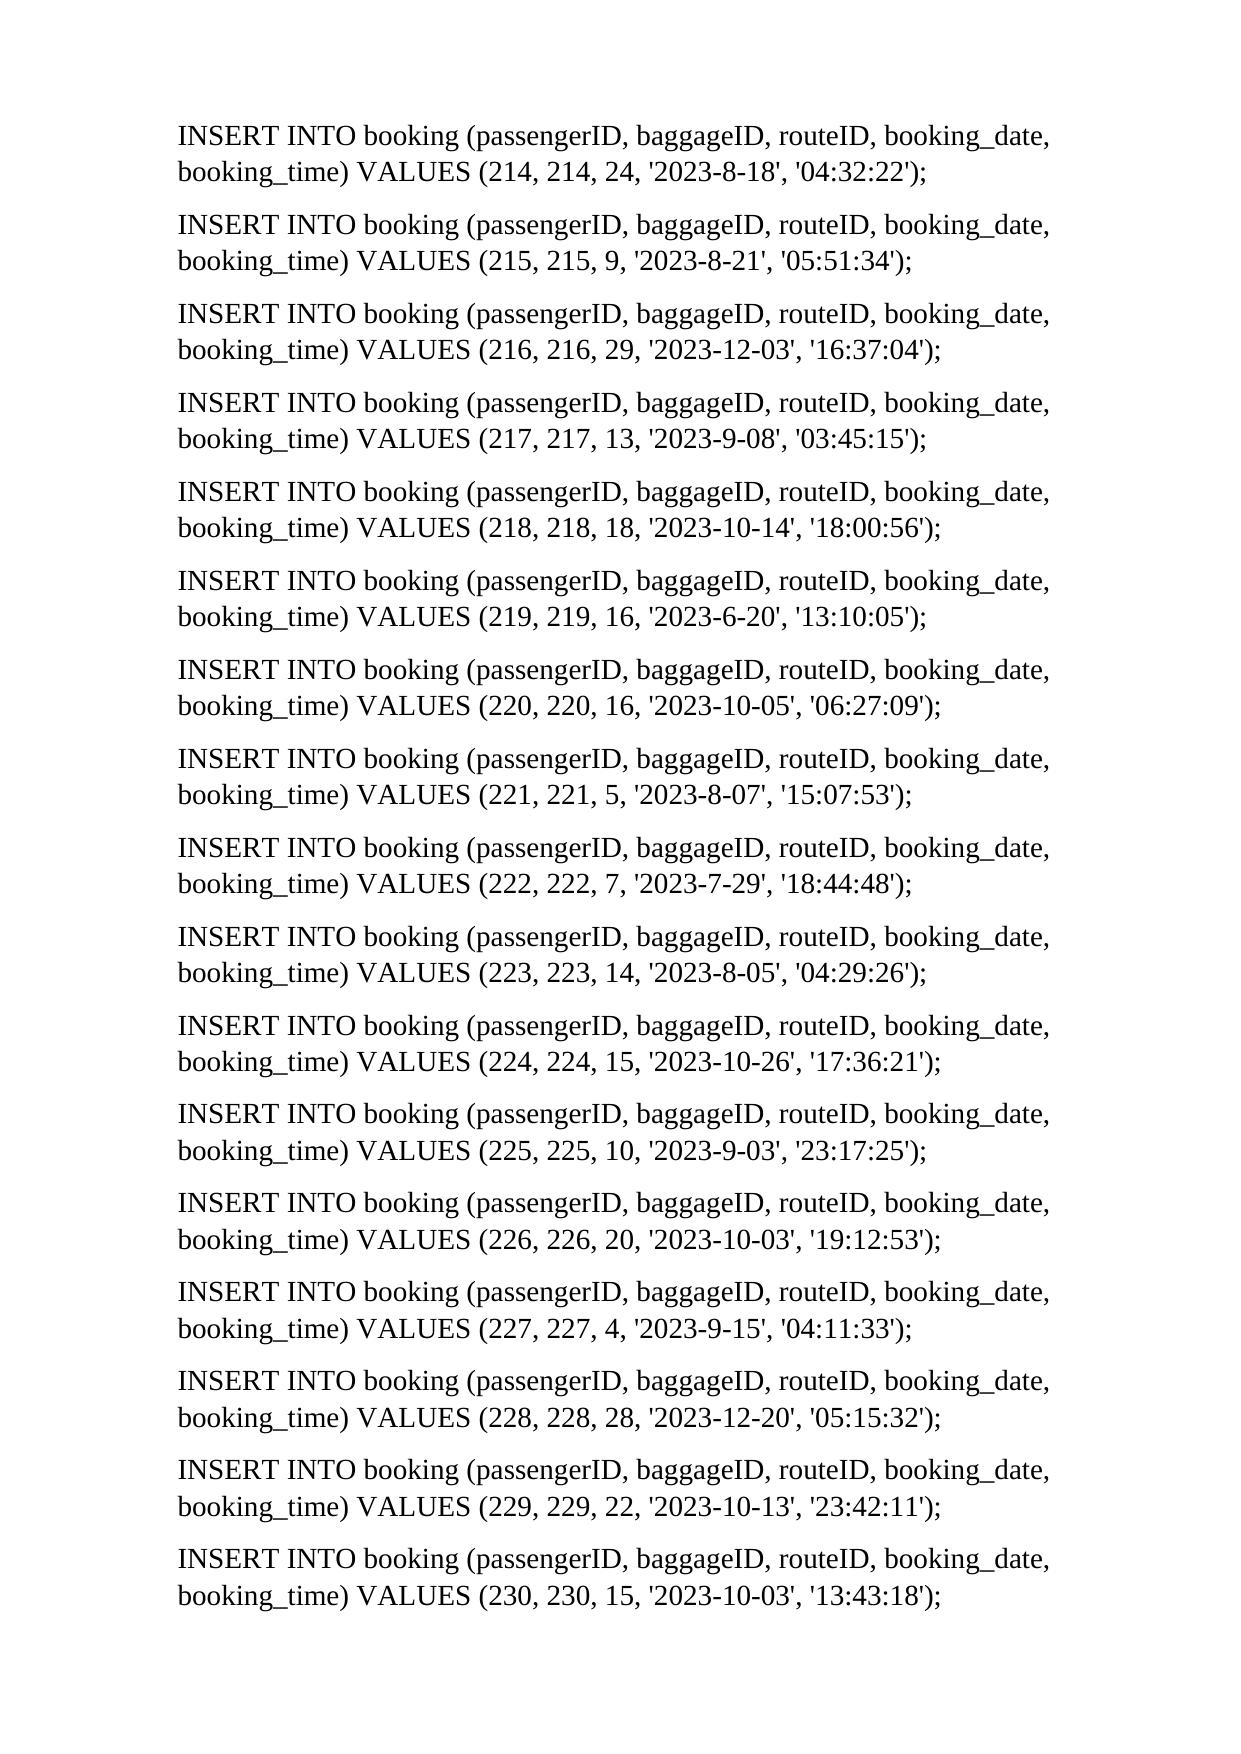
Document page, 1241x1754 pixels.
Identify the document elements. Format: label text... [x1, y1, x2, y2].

text INSERT INTO booking (passengerID, baggageID, routeID, booking_date, booking_time) VALUES (214, 214, 24, '2023-8-18', '04:32:22'); [177, 118, 1152, 188]
text INSERT INTO booking (passengerID, baggageID, routeID, booking_date, booking_time) VALUES (229, 229, 22, '2023-10-13', '23:42:11'); [177, 1452, 1152, 1522]
text INSERT INTO booking (passengerID, baggageID, routeID, booking_date, booking_time) VALUES (218, 218, 18, '2023-10-14', '18:00:56'); [177, 474, 1152, 544]
text INSERT INTO booking (passengerID, baggageID, routeID, booking_date, booking_time) VALUES (222, 222, 7, '2023-7-29', '18:44:48'); [177, 830, 1152, 899]
text INSERT INTO booking (passengerID, baggageID, routeID, booking_date, booking_time) VALUES (223, 223, 14, '2023-8-05', '04:29:26'); [177, 919, 1152, 988]
text INSERT INTO booking (passengerID, baggageID, routeID, booking_date, booking_time) VALUES (217, 217, 13, '2023-9-08', '03:45:15'); [177, 385, 1152, 455]
text INSERT INTO booking (passengerID, baggageID, routeID, booking_date, booking_time) VALUES (224, 224, 15, '2023-10-26', '17:36:21'); [177, 1008, 1152, 1077]
text INSERT INTO booking (passengerID, baggageID, routeID, booking_date, booking_time) VALUES (228, 228, 28, '2023-12-20', '05:15:32'); [177, 1363, 1152, 1433]
text INSERT INTO booking (passengerID, baggageID, routeID, booking_date, booking_time) VALUES (220, 220, 16, '2023-10-05', '06:27:09'); [177, 652, 1152, 722]
text INSERT INTO booking (passengerID, baggageID, routeID, booking_date, booking_time) VALUES (226, 226, 20, '2023-10-03', '19:12:53'); [177, 1186, 1152, 1255]
text INSERT INTO booking (passengerID, baggageID, routeID, booking_date, booking_time) VALUES (215, 215, 9, '2023-8-21', '05:51:34'); [177, 207, 1152, 277]
text INSERT INTO booking (passengerID, baggageID, routeID, booking_date, booking_time) VALUES (219, 219, 16, '2023-6-20', '13:10:05'); [177, 563, 1152, 633]
text INSERT INTO booking (passengerID, baggageID, routeID, booking_date, booking_time) VALUES (216, 216, 29, '2023-12-03', '16:37:04'); [177, 296, 1152, 366]
text INSERT INTO booking (passengerID, baggageID, routeID, booking_date, booking_time) VALUES (225, 225, 10, '2023-9-03', '23:17:25'); [177, 1097, 1152, 1166]
text INSERT INTO booking (passengerID, baggageID, routeID, booking_date, booking_time) VALUES (221, 221, 5, '2023-8-07', '15:07:53'); [177, 741, 1152, 811]
text INSERT INTO booking (passengerID, baggageID, routeID, booking_date, booking_time) VALUES (230, 230, 15, '2023-10-03', '13:43:18'); [177, 1541, 1152, 1611]
text INSERT INTO booking (passengerID, baggageID, routeID, booking_date, booking_time) VALUES (227, 227, 4, '2023-9-15', '04:11:33'); [177, 1274, 1152, 1344]
